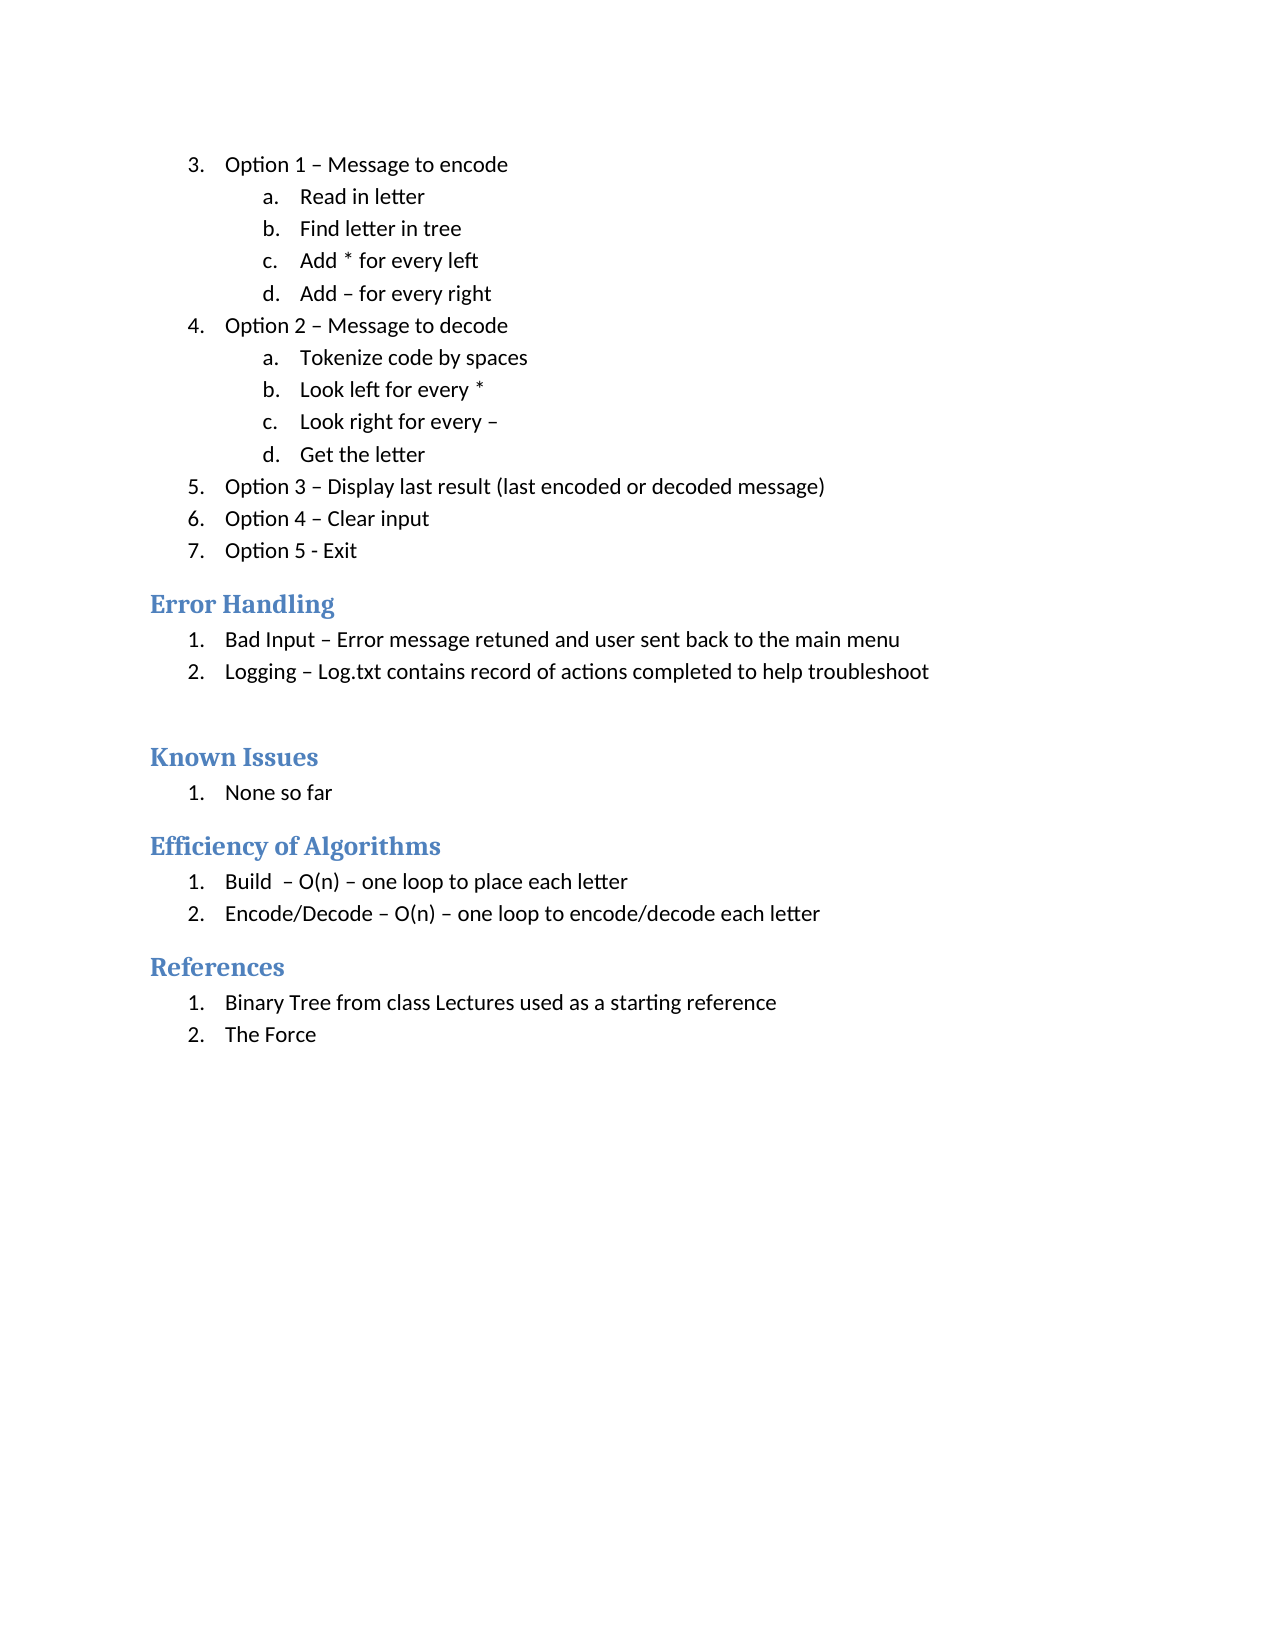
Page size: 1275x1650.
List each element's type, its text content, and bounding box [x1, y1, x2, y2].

list Look left for every * [262, 375, 1125, 403]
list Tokenize code by spaces [262, 343, 1125, 371]
list Option 4 – Clear input [187, 504, 1125, 532]
subtitle Error Handling [150, 589, 1125, 620]
list Binary Tree from class Lectures used as a starting reference [187, 988, 1125, 1016]
list Add – for every right [262, 279, 1125, 307]
list Bad Input – Error message retuned and user sent back to the main menu [187, 625, 1125, 653]
list None so far [187, 778, 1125, 806]
subtitle References [150, 952, 1125, 983]
list Read in letter [262, 182, 1125, 210]
list The Force [187, 1020, 1125, 1048]
list Option 2 – Message to decode [187, 311, 1125, 339]
list Option 5 - Exit [187, 536, 1125, 564]
list Look right for every – [262, 407, 1125, 436]
subtitle Efficiency of Algorithms [150, 831, 1125, 862]
list Option 3 – Display last result (last encoded or decoded message) [187, 472, 1125, 500]
list Logging – Log.txt contains record of actions completed to help troubleshoot [187, 657, 1125, 685]
list Build – O(n) – one loop to place each letter [187, 867, 1125, 895]
list Option 1 – Message to encode [187, 150, 1125, 178]
list Get the letter [262, 440, 1125, 468]
subtitle Known Issues [150, 742, 1125, 773]
list Add * for every left [262, 247, 1125, 274]
list Encode/Decode – O(n) – one loop to encode/decode each letter [187, 899, 1125, 927]
list Find letter in tree [262, 214, 1125, 242]
